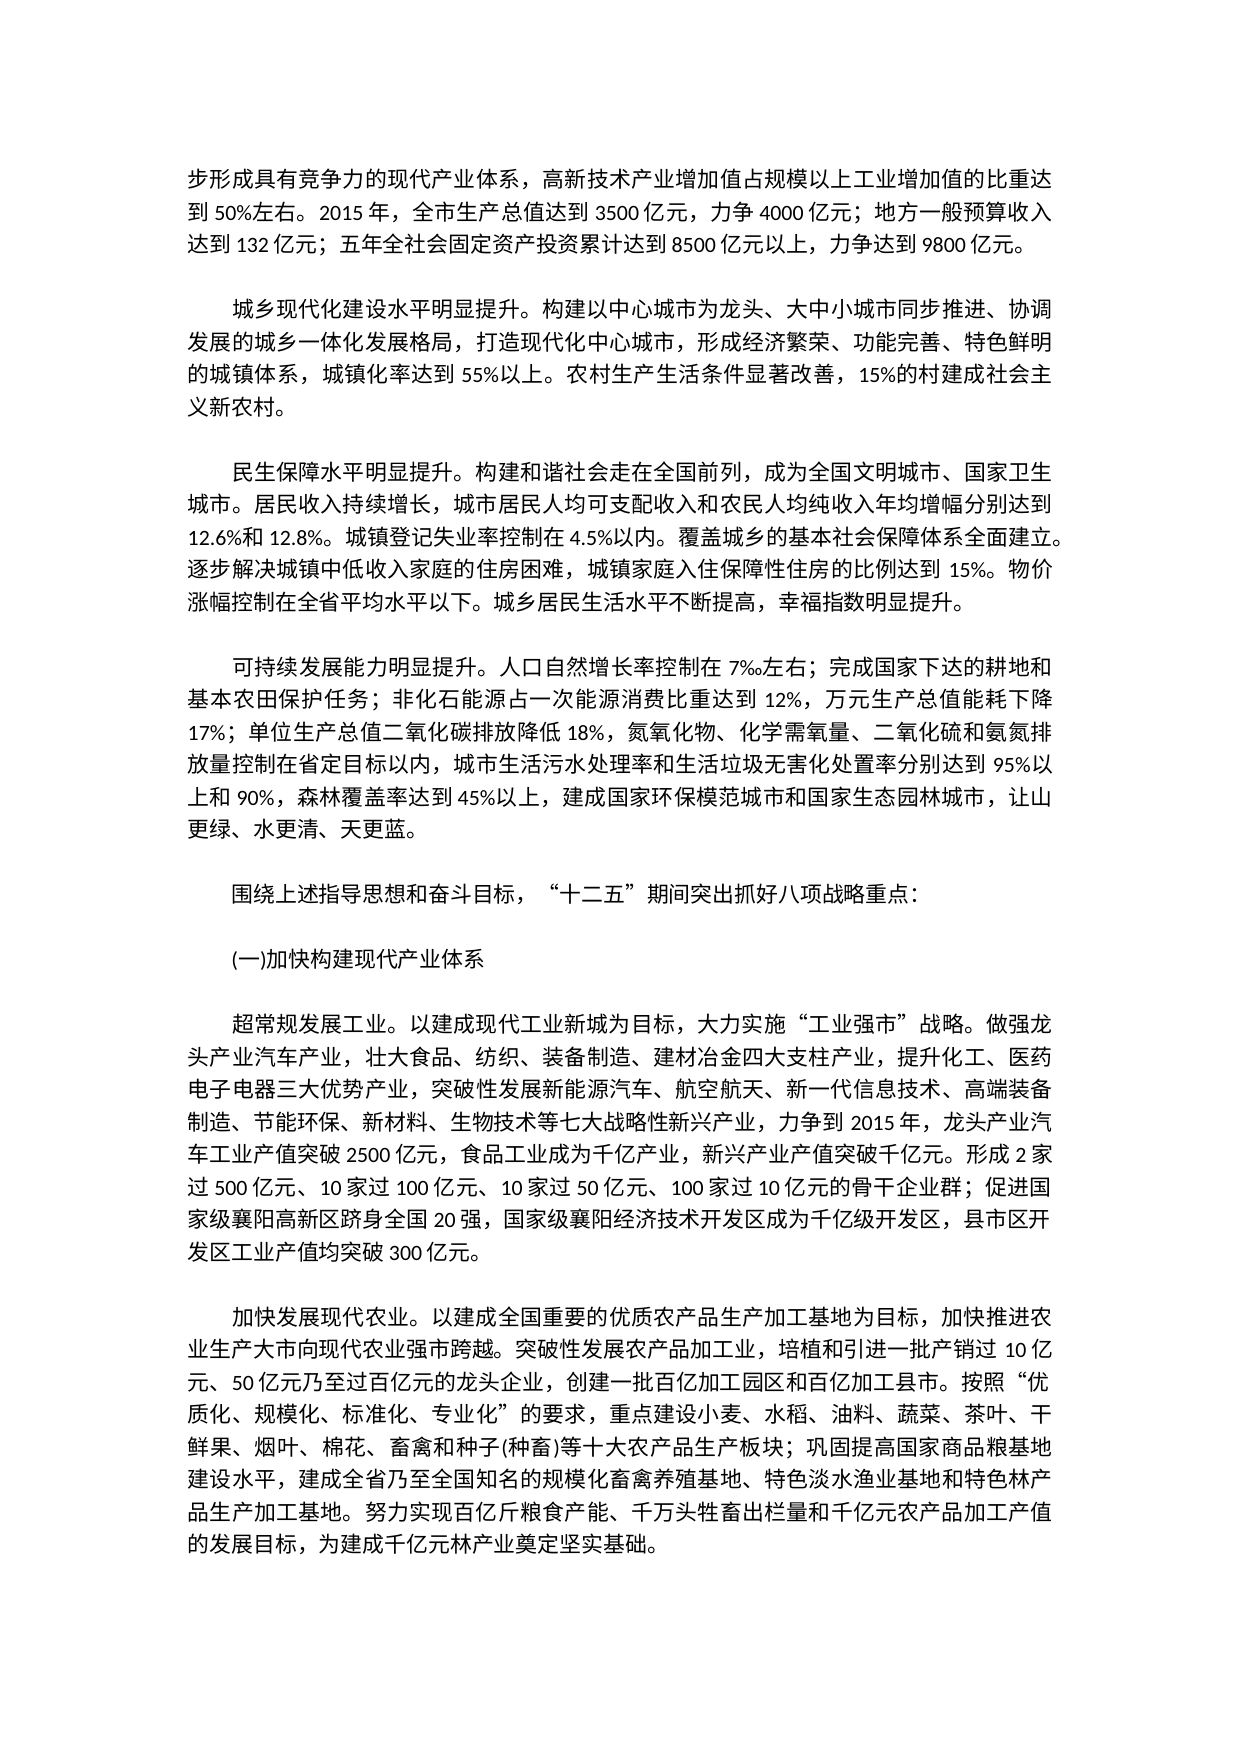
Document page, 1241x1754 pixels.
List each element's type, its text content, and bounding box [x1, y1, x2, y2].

text (一)加快构建现代产业体系 [187, 942, 1053, 974]
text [187, 162, 1053, 259]
text 城乡现代化建设水平明显提升。构建以中心城市为龙头、大中小城市同步推进、协调发展的城乡一体化发展格局，打造现代化中心城市，形成经济繁荣、功能完善、特色鲜明的城镇体系，城镇化率达到55%以上。农村生产生活条件显著改善，15%的村建成社会主义新农村。 [187, 292, 1053, 422]
text 超常规发展工业。以建成现代工业新城为目标，大力实施“工业强市”战略。做强龙头产业汽车产业，壮大食品、纺织、装备制造、建材冶金四大支柱产业，提升化工、医药、电子电器三大优势产业，突破性发展新能源汽车、航空航天、新一代信息技术、高端装备制造、节能环保、新材料、生物技术等七大战略性新兴产业，力争到2015年，龙头产业汽车工业产值突破2500亿元，食品工业成为千亿产业，新兴产业产值突破千亿元。形成2家过500亿元、10家过100亿元、10家过50亿元、100家过10亿元的骨干企业群；促进国家级襄阳高新区跻身全国20强，国家级襄阳经济技术开发区成为千亿级开发区，县市区开发区工业产值均突破300亿元。 [187, 1007, 1053, 1267]
text 民生保障水平明显提升。构建和谐社会走在全国前列，成为全国文明城市、国家卫生城市。居民收入持续增长，城市居民人均可支配收入和农民人均纯收入年均增幅分别达到12.6%和12.8%。城镇登记失业率控制在4.5%以内。覆盖城乡的基本社会保障体系全面建立。逐步解决城镇中低收入家庭的住房困难，城镇家庭入住保障性住房的比例达到15%。物价涨幅控制在全省平均水平以下。城乡居民生活水平不断提高，幸福指数明显提升。 [187, 454, 1053, 617]
text 围绕上述指导思想和奋斗目标，“十二五”期间突出抓好八项战略重点： [187, 877, 1053, 909]
text 可持续发展能力明显提升。人口自然增长率控制在7‰左右；完成国家下达的耕地和基本农田保护任务；非化石能源占一次能源消费比重达到 12%，万元生产总值能耗下降17%；单位生产总值二氧化碳排放降低18%，氮氧化物、化学需氧量、二氧化硫和氨氮排放量控制在省定目标以内，城市生活污水处理率和生活垃圾无害化处置率分别达到95%以上和90%，森林覆盖率达到45%以上，建成国家环保模范城市和国家生态园林城市，让山更绿、水更清、天更蓝。 [187, 649, 1053, 844]
text 加快发展现代农业。以建成全国重要的优质农产品生产加工基地为目标，加快推进农业生产大市向现代农业强市跨越。突破性发展农产品加工业，培植和引进一批产销过10亿元、50亿元乃至过百亿元的龙头企业，创建一批百亿加工园区和百亿加工县市。按照“优质化、规模化、标准化、专业化”的要求，重点建设小麦、水稻、油料、蔬菜、茶叶、干鲜果、烟叶、棉花、畜禽和种子(种畜)等十大农产品生产板块；巩固提高国家商品粮基地建设水平，建成全省乃至全国知名的规模化畜禽养殖基地、特色淡水渔业基地和特色林产品生产加工基地。努力实现百亿斤粮食产能、千万头牲畜出栏量和千亿元农产品加工产值的发展目标，为建成千亿元林产业奠定坚实基础。 [187, 1299, 1053, 1559]
